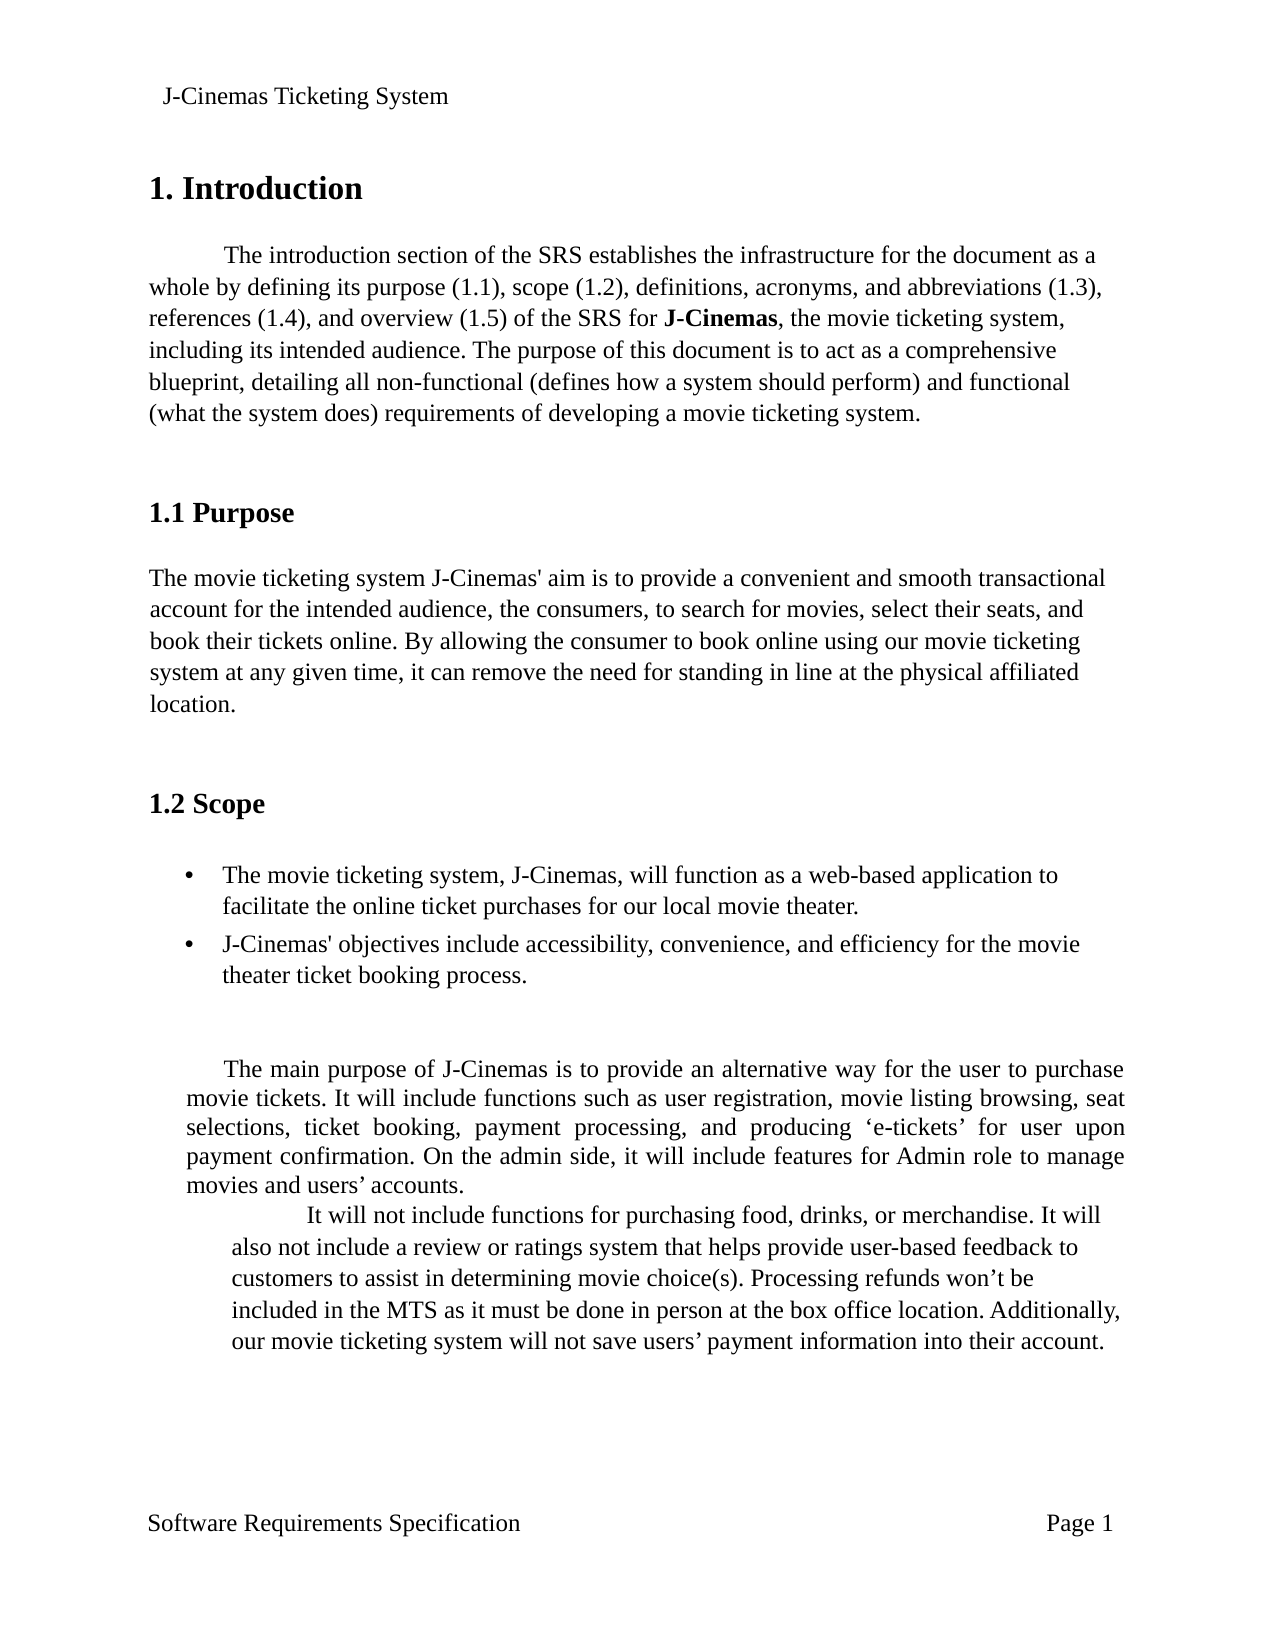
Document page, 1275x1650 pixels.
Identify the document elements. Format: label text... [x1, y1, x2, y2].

text The movie ticketing system J-Cinemas' aim is to provide a convenient and smooth transactional account for the intended audience, the consumers, to search for movies, select their seats, and book their tickets online. By allowing the consumer to book online using our movie ticketing system at any given time, it can remove the need for standing in line at the physical affiliated location. [148, 563, 1123, 718]
text The main purpose of J-Cinemas is to provide an alternative way for the user to purchase movie tickets. It will include functions such as user registration, movie listing browsing, seat selections, ticket booking, payment processing, and producing ‘e-tickets’ for user upon payment confirmation. On the admin side, it will include features for Admin role to manage movies and users’ accounts. [186, 1054, 1126, 1199]
subtitle 1.2 Scope [148, 786, 1126, 819]
list J-Cinemas' objectives include accessibility, convenience, and efficiency for the movie theater ticket booking process. [184, 928, 1123, 989]
subtitle 1.1 Purpose [148, 495, 1126, 529]
list The movie ticketing system, J-Cinemas, will function as a web-based application to facilitate the online ticket purchases for our local movie theater. [184, 859, 1123, 920]
subtitle 1. Introduction [148, 168, 1126, 206]
text The introduction section of the SRS establishes the infrastructure for the document as a whole by defining its purpose (1.1), scope (1.2), definitions, acronyms, and abbreviations (1.3), references (1.4), and overview (1.5) of the SRS for J-Cinemas, the movie ticketing system, including its intended audience. The purpose of this document is to act as a comprehensive blueprint, detailing all non-functional (defines how a system should perform) and functional (what the system does) requirements of developing a movie ticketing system. [148, 240, 1123, 427]
text It will not include functions for purchasing food, drinks, or merchandise. It will also not include a review or ratings system that helps provide user-based feedback to customers to assist in determining movie choice(s). Processing refunds won’t be included in the MTS as it must be done in person at the box office location. Additionally, our movie ticketing system will not save users’ payment information into their account. [231, 1200, 1123, 1355]
